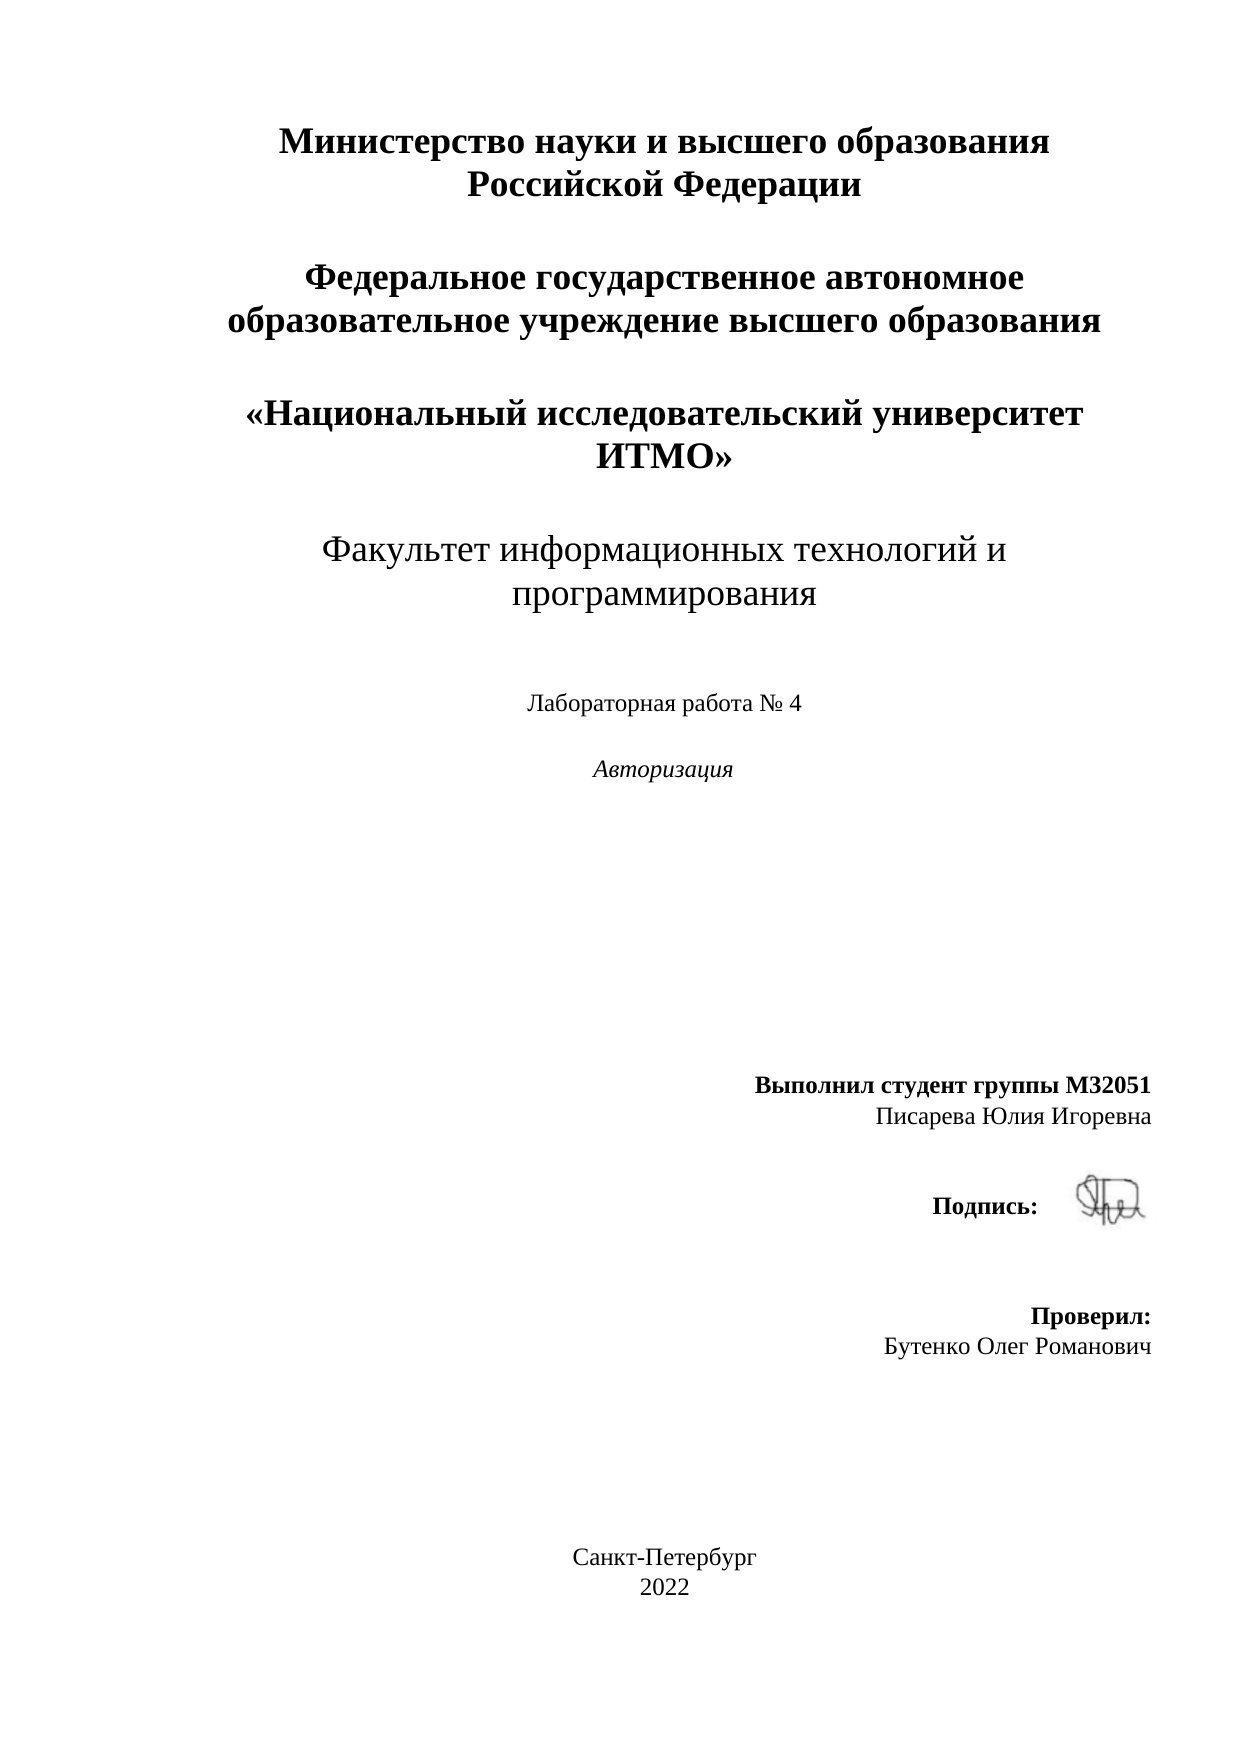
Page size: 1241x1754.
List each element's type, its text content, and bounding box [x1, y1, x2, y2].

text Факультет информационных технологий и программирования [177, 527, 1152, 613]
text Санкт-Петербург [177, 1542, 1152, 1571]
text Министерство науки и высшего образования Российской Федерации [177, 118, 1152, 204]
text Авторизация [177, 754, 1152, 783]
text Писарева Юлия Игоревна [177, 1101, 1152, 1129]
text Бутенко Олег Романович [177, 1331, 1152, 1360]
text Подпись: [177, 1191, 1056, 1220]
picture [1056, 1155, 1165, 1250]
text Лабораторная работа № 4 [177, 688, 1152, 717]
text Федеральное государственное автономное образовательное учреждение высшего образования [177, 254, 1152, 341]
text Проверил: [177, 1301, 1152, 1330]
text Выполнил студент группы M32051 [177, 1071, 1152, 1099]
text 2022 [177, 1572, 1152, 1601]
text «Национальный исследовательский университет ИТМО» [177, 391, 1152, 477]
